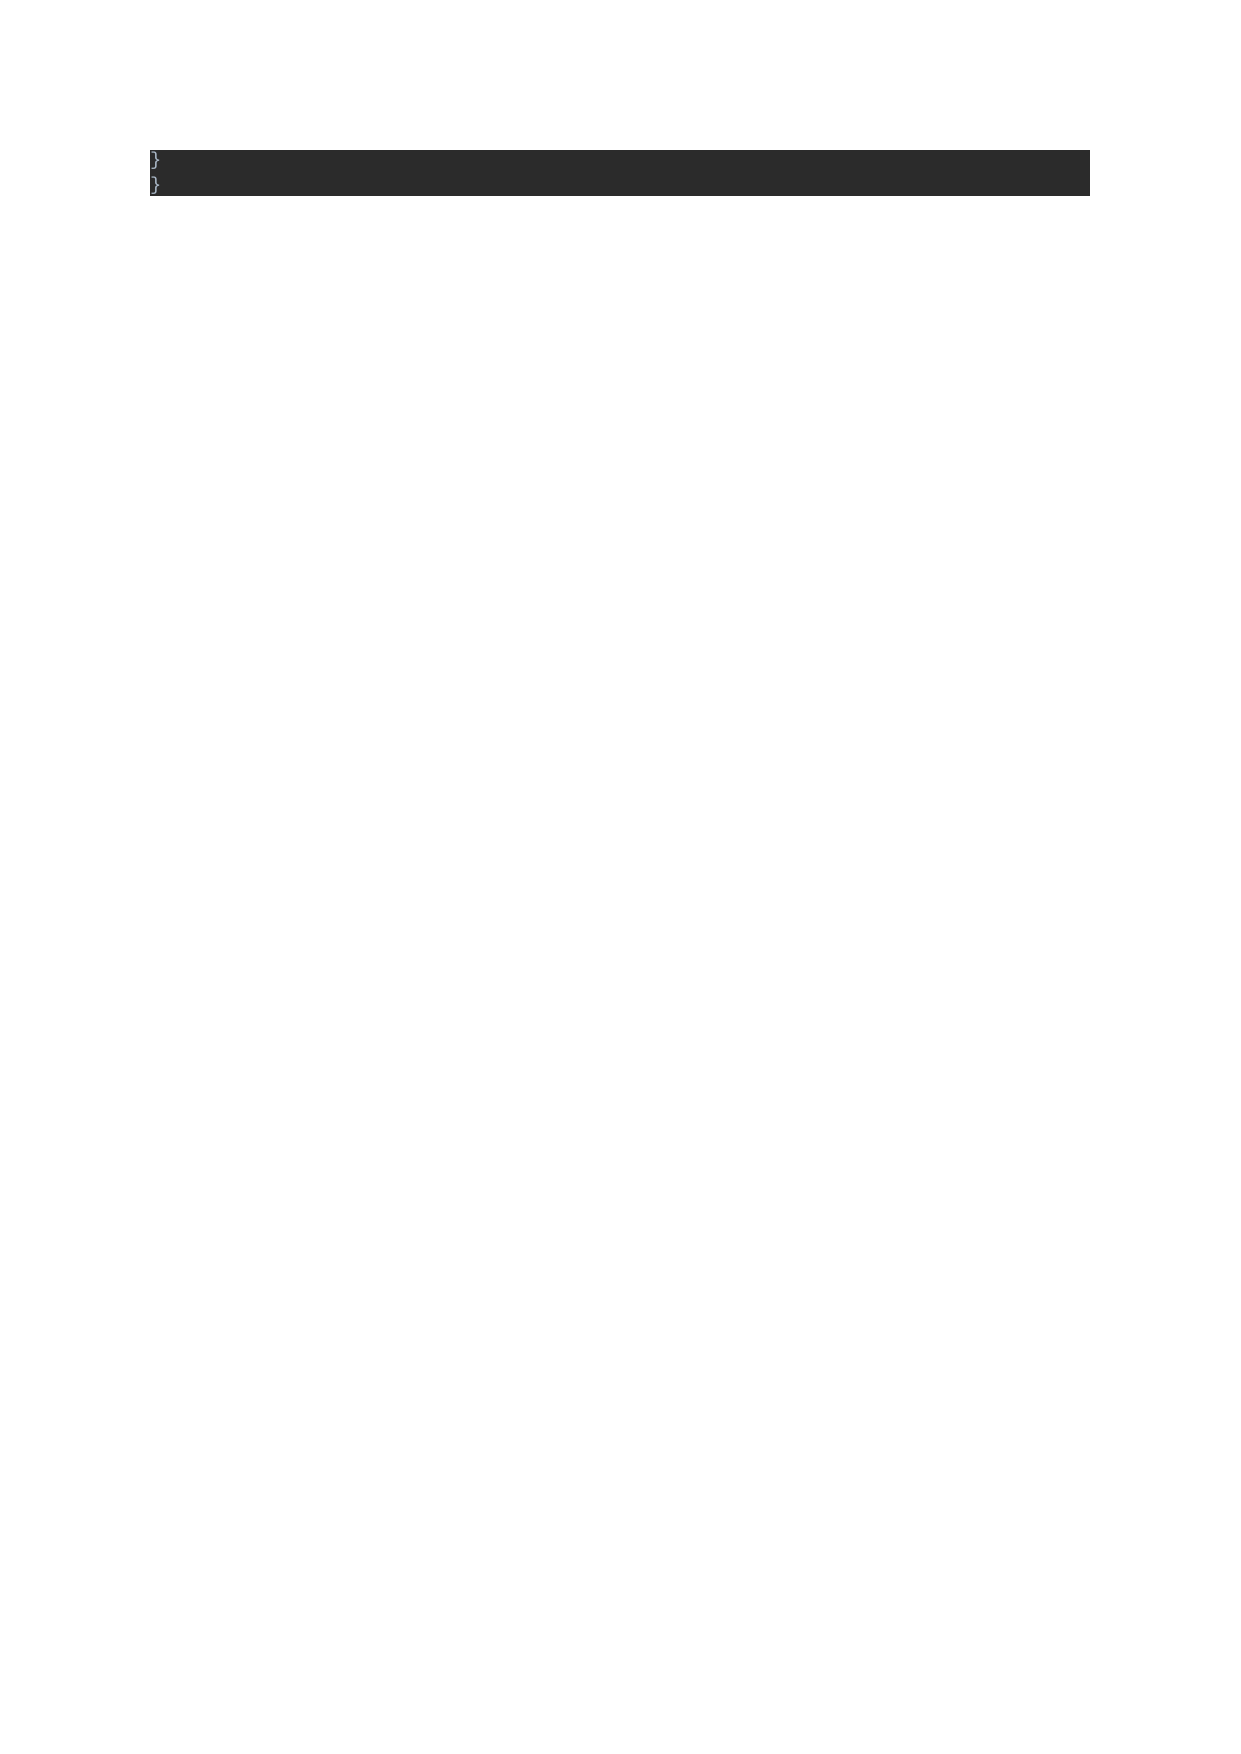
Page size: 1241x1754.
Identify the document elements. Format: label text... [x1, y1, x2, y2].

text } [150, 174, 1090, 196]
text } [150, 150, 1090, 171]
